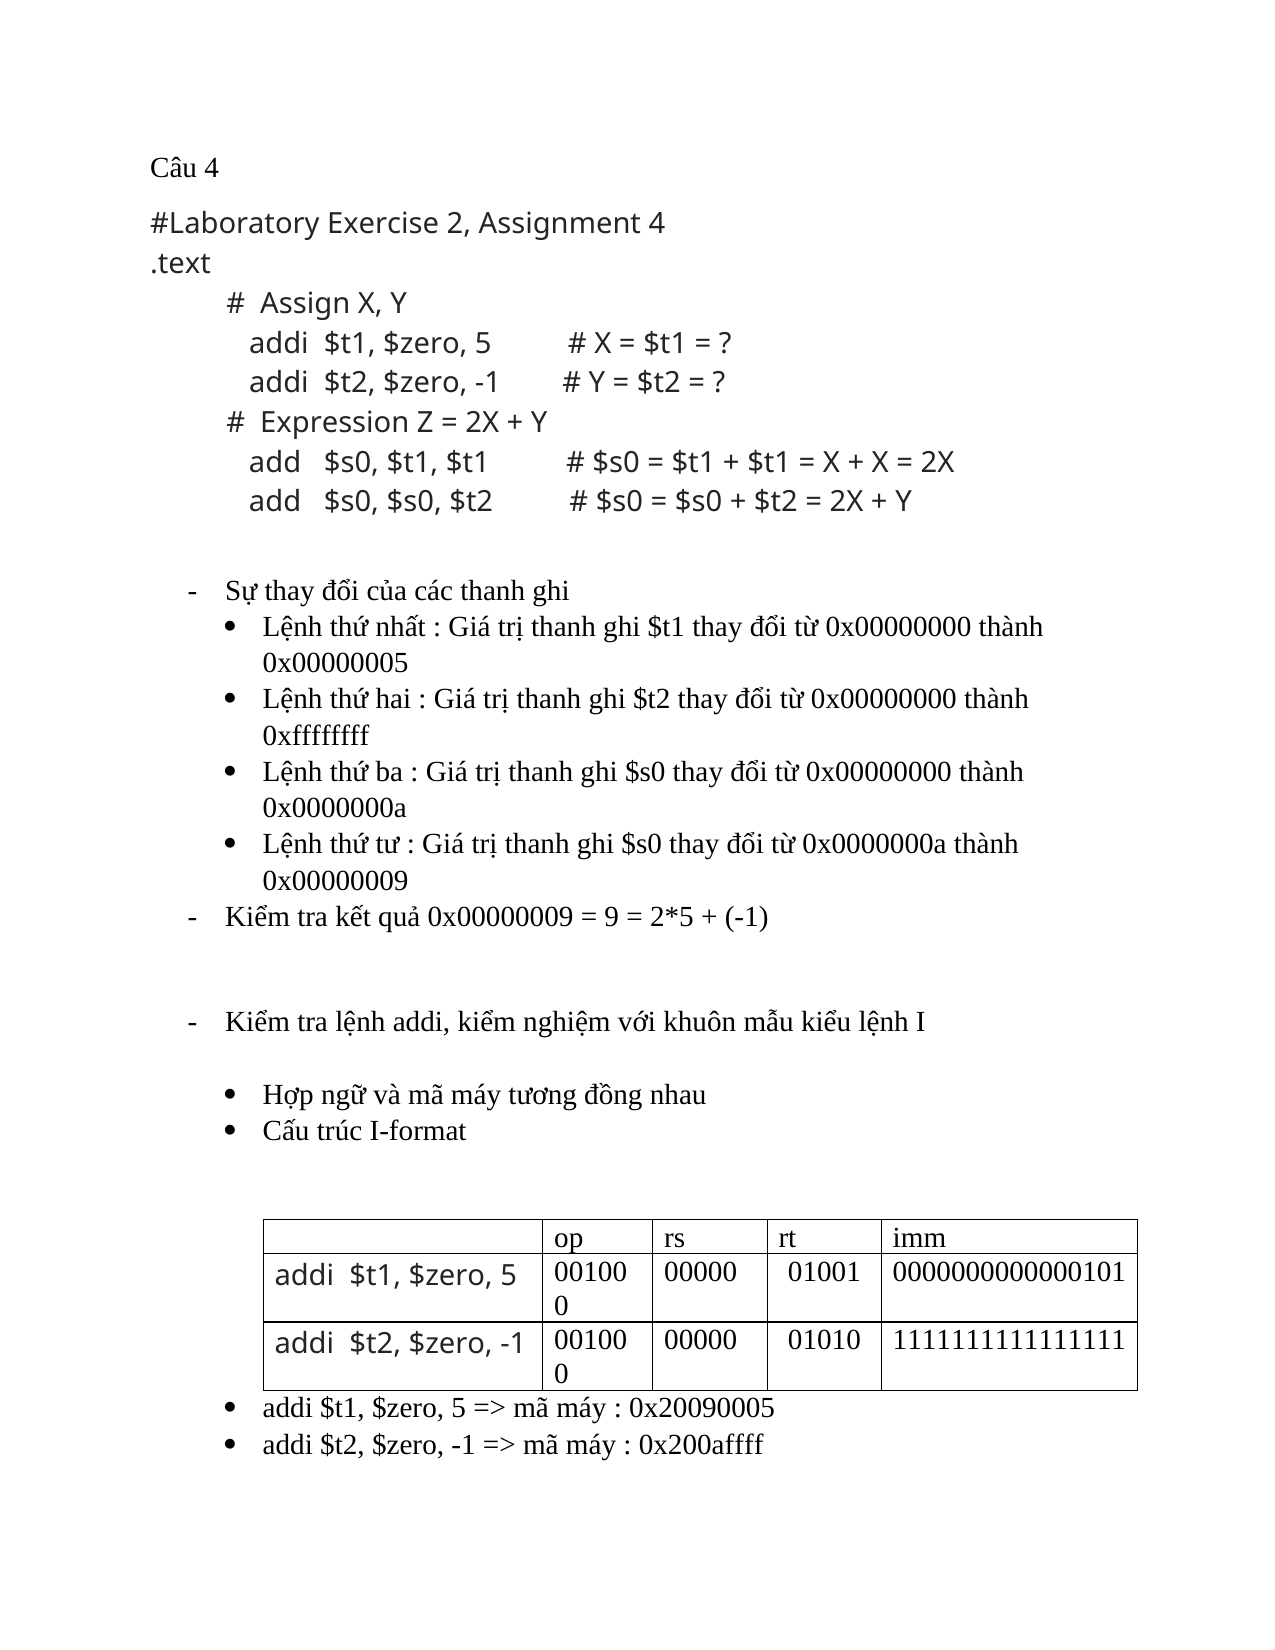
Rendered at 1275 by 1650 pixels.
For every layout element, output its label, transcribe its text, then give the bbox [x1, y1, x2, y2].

table_header op [543, 1220, 652, 1253]
table_cell 001000 [543, 1323, 652, 1389]
table_header rt [768, 1220, 881, 1253]
table_cell 01001 [768, 1254, 881, 1321]
table_cell addi $t2, $zero, -1 [264, 1323, 542, 1389]
table_cell 00000 [653, 1254, 767, 1321]
table_header rs [653, 1220, 767, 1253]
list Cấu trúc I-format [225, 1113, 1125, 1147]
table_cell 001000 [543, 1254, 652, 1321]
table_cell 0000000000000101 [882, 1254, 1137, 1321]
text # Assign X, Y [150, 282, 1125, 322]
list Lệnh thứ hai : Giá trị thanh ghi $t2 thay đổi từ 0x00000000 thành 0xffffffff [225, 682, 1125, 751]
list Lệnh thứ ba : Giá trị thanh ghi $s0 thay đổi từ 0x00000000 thành 0x0000000a [225, 754, 1125, 824]
table_cell 01010 [768, 1323, 881, 1389]
list Lệnh thứ nhất : Giá trị thanh ghi $t1 thay đổi từ 0x00000000 thành 0x00000005 [225, 609, 1125, 679]
text add $s0, $s0, $t2 # $s0 = $s0 + $t2 = 2X + Y [150, 481, 1125, 520]
text addi $t1, $zero, 5 # X = $t1 = ? [150, 322, 1125, 362]
list Sự thay đổi của các thanh ghi [187, 573, 1125, 607]
text add $s0, $t1, $t1 # $s0 = $t1 + $t1 = X + X = 2X [150, 441, 1125, 481]
text addi $t2, $zero, -1 # Y = $t2 = ? [150, 362, 1125, 401]
table_header imm [882, 1220, 1137, 1253]
list Hợp ngữ và mã máy tương đồng nhau [225, 1077, 1125, 1110]
text .text [150, 242, 1125, 282]
text #Laboratory Exercise 2, Assignment 4 [150, 203, 1125, 242]
text # Expression Z = 2X + Y [150, 401, 1125, 441]
table_header [264, 1220, 542, 1253]
list Kiểm tra lệnh addi, kiểm nghiệm với khuôn mẫu kiểu lệnh I [187, 1004, 1125, 1038]
list Lệnh thứ tư : Giá trị thanh ghi $s0 thay đổi từ 0x0000000a thành 0x00000009 [225, 826, 1125, 896]
table_cell 00000 [653, 1323, 767, 1389]
list Kiểm tra kết quả 0x00000009 = 9 = 2*5 + (-1) [187, 899, 1125, 932]
text Câu 4 [150, 150, 1125, 183]
list addi $t2, $zero, -1 => mã máy : 0x200affff [225, 1427, 1125, 1461]
list addi $t1, $zero, 5 => mã máy : 0x20090005 [225, 1391, 1125, 1424]
table_cell addi $t1, $zero, 5 [264, 1254, 542, 1321]
table_cell 1111111111111111 [882, 1323, 1137, 1389]
